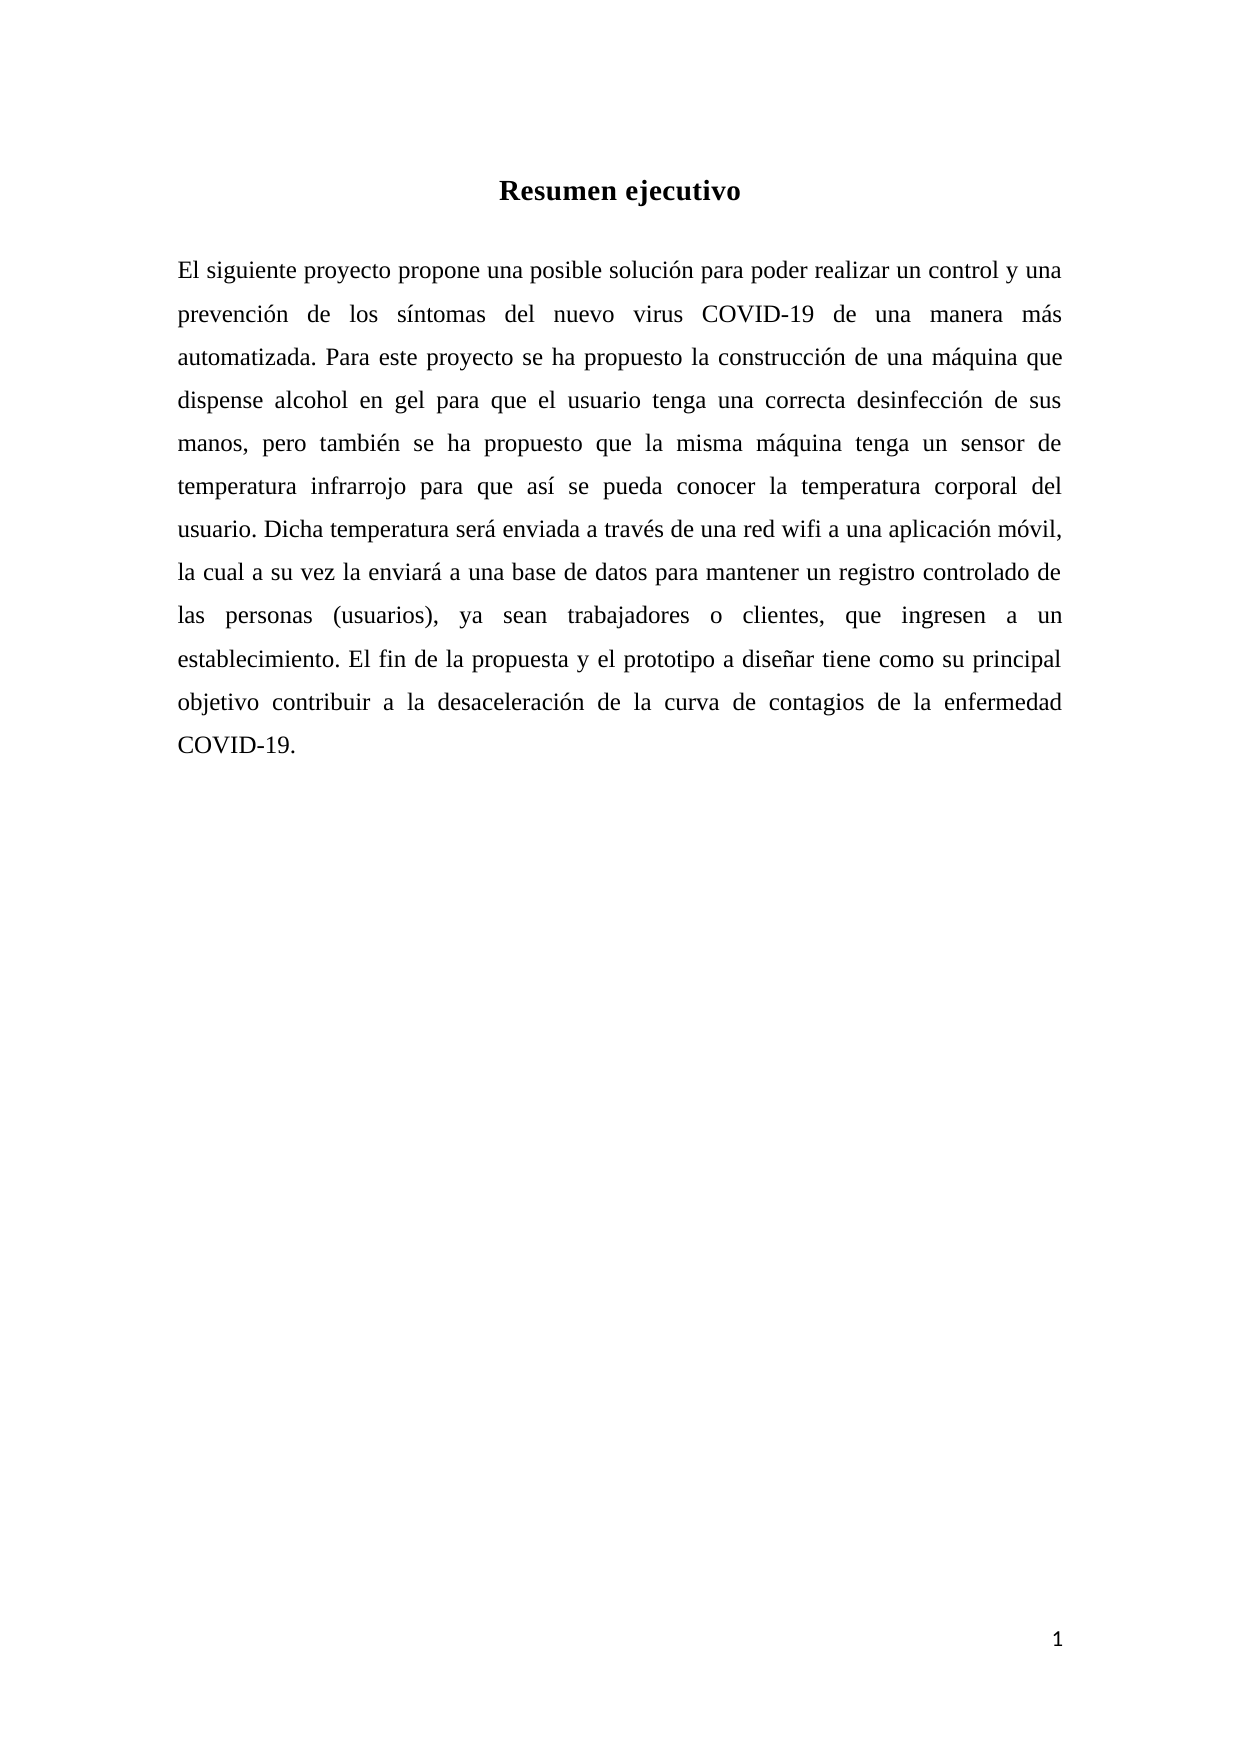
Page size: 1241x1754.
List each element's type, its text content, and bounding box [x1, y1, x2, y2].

text El siguiente proyecto propone una posible solución para poder realizar un control y una prevención de los síntomas del nuevo virus COVID-19 de una manera más automatizada. Para este proyecto se ha propuesto la construcción de una máquina que dispense alcohol en gel para que el usuario tenga una correcta desinfección de sus manos, pero también se ha propuesto que la misma máquina tenga un sensor de temperatura infrarrojo para que así se pueda conocer la temperatura corporal del usuario. Dicha temperatura será enviada a través de una red wifi a una aplicación móvil, la cual a su vez la enviará a una base de datos para mantener un registro controlado de las personas (usuarios), ya sean trabajadores o clientes, que ingresen a un establecimiento. El fin de la propuesta y el prototipo a diseñar tiene como su principal objetivo contribuir a la desaceleración de la curva de contagios de la enfermedad COVID-19. [177, 256, 1063, 759]
subtitle Resumen ejecutivo [177, 173, 1063, 206]
